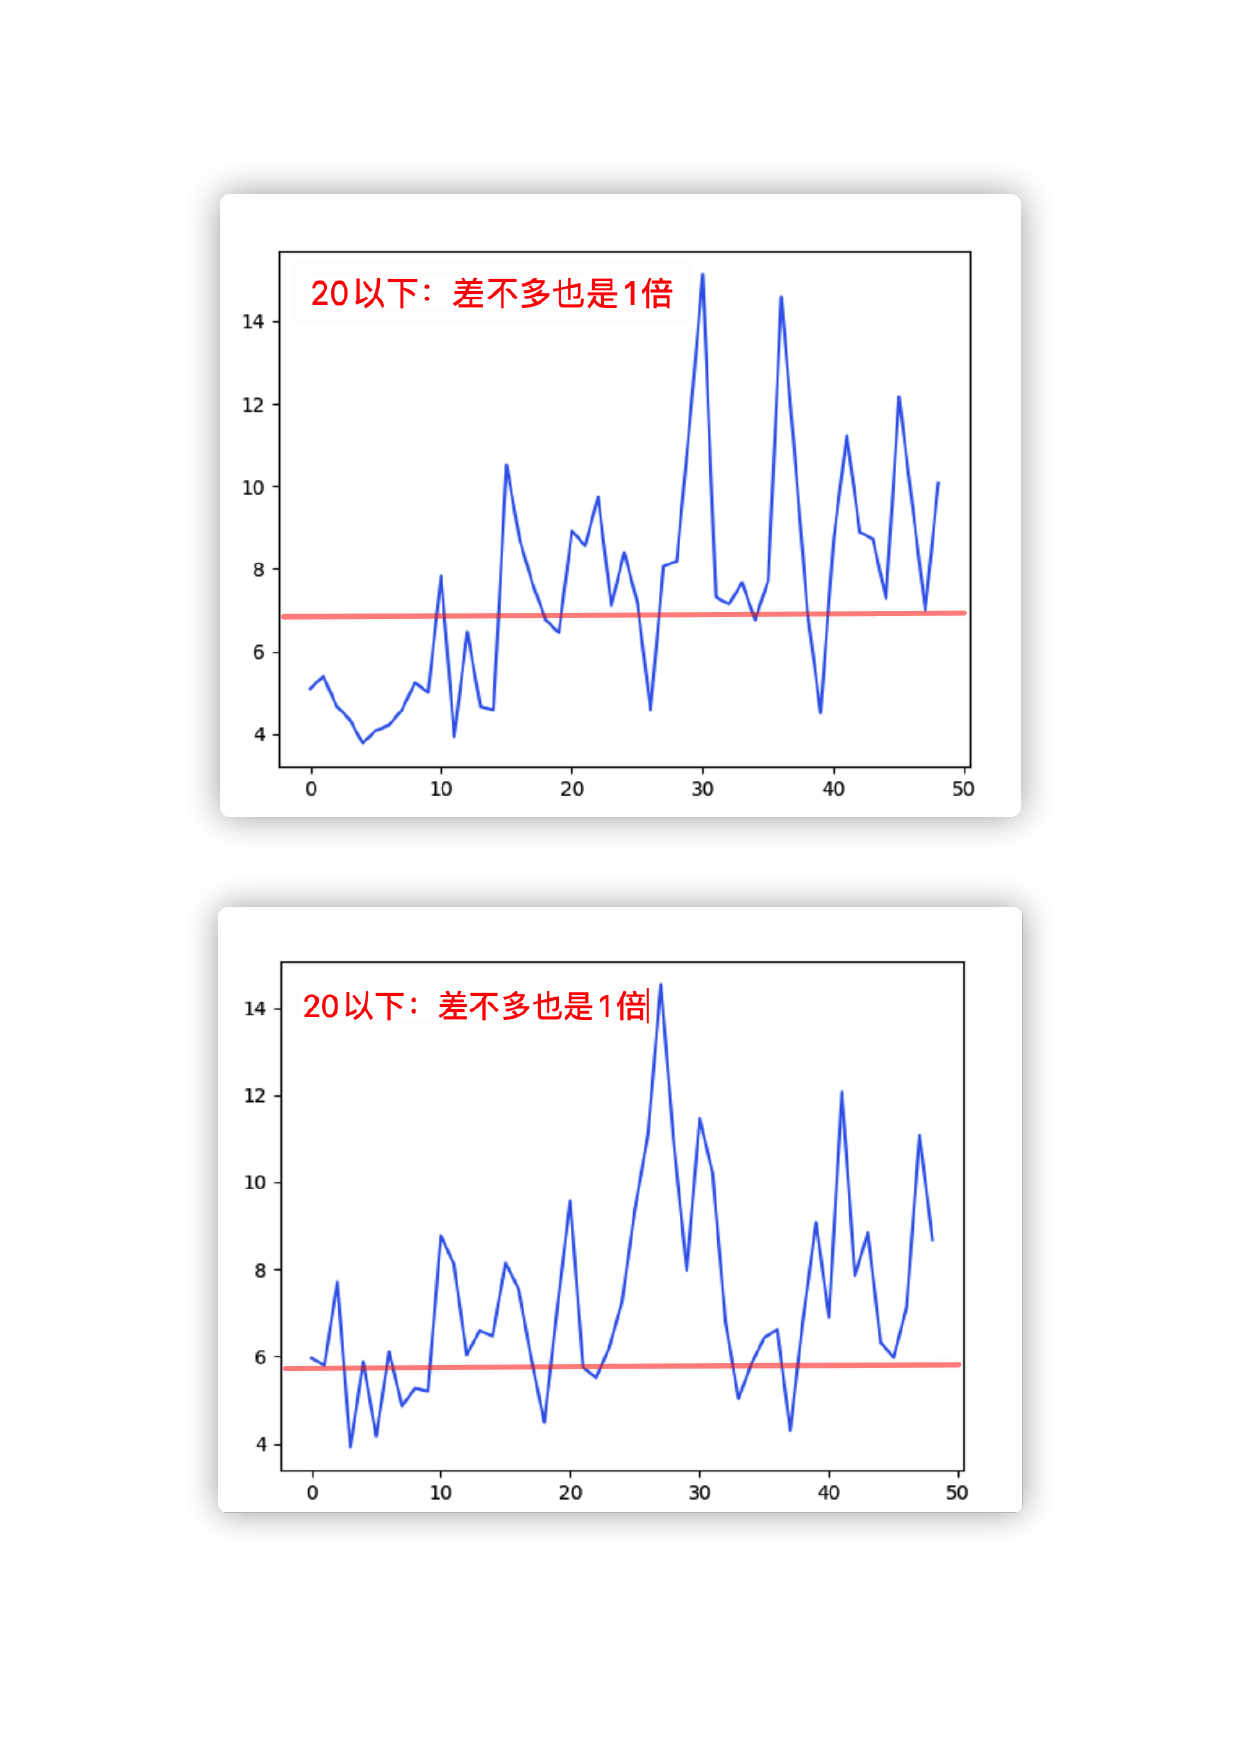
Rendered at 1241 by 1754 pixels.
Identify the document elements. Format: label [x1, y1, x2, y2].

picture [187, 877, 1053, 1543]
picture [187, 162, 1053, 849]
